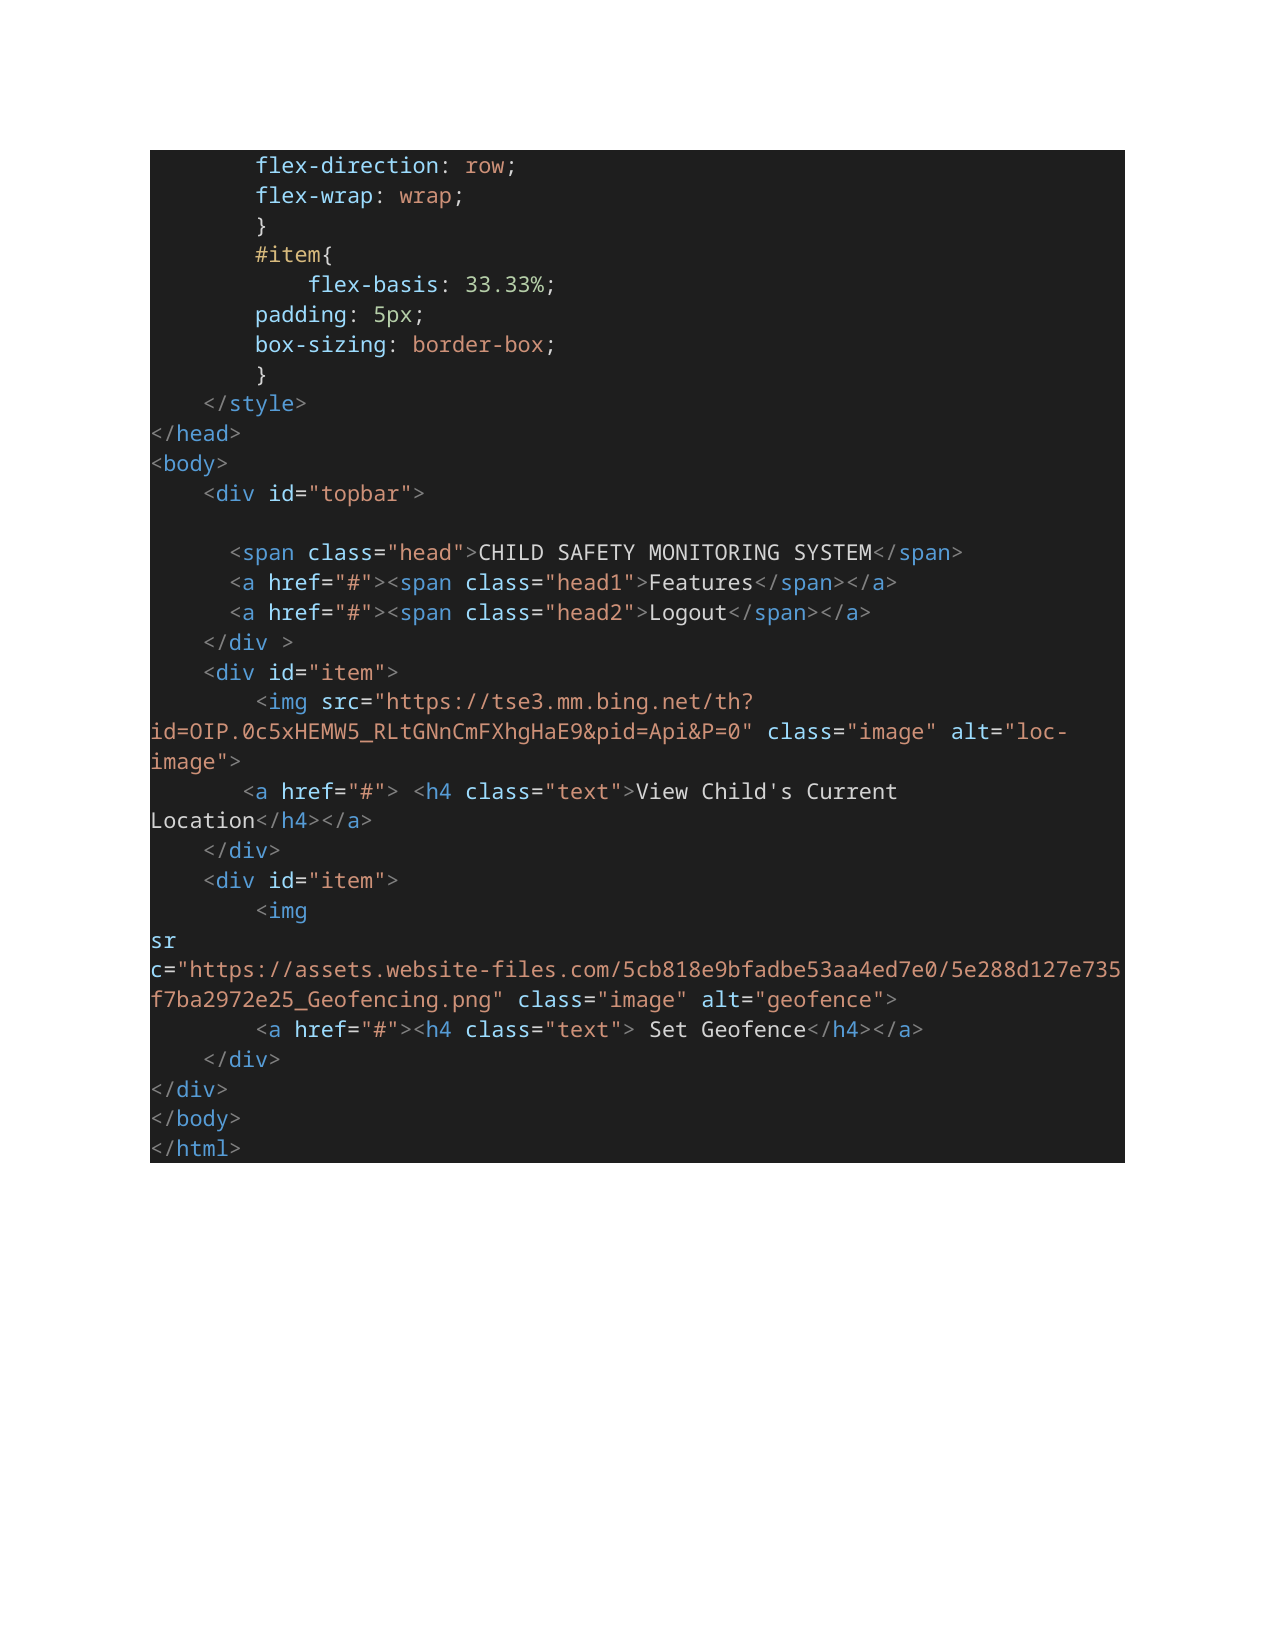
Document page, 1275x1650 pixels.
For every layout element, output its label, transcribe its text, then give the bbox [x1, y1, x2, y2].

text </div> [150, 1073, 1125, 1103]
text <div id="topbar"> [150, 478, 1125, 507]
text } [150, 358, 1125, 388]
text </head> [150, 418, 1125, 448]
text </div> [150, 1044, 1125, 1073]
text <div id="item"> [150, 656, 1125, 686]
text </html> [150, 1133, 1125, 1163]
text <a href="#"><h4 class="text"> Set Geofence</h4></a> [150, 1014, 1125, 1044]
text </body> [150, 1103, 1125, 1133]
text <a href="#"><span class="head2">Logout</span></a> [150, 597, 1125, 627]
text flex-wrap: wrap; [150, 180, 1125, 209]
text flex-basis: 33.33%; [150, 269, 1125, 299]
text </div > [150, 627, 1125, 656]
text </style> [150, 388, 1125, 418]
text <a href="#"><span class="head1">Features</span></a> [150, 567, 1125, 597]
text box-sizing: border-box; [150, 329, 1125, 358]
text <span class="head">CHILD SAFETY MONITORING SYSTEM</span> [150, 537, 1125, 567]
text <a href="#"> <h4 class="text">View Child's Current Location</h4></a> [150, 776, 1125, 835]
text <div id="item"> [150, 865, 1125, 895]
text <img src="https://assets.website-files.com/5cb818e9bfadbe53aa4ed7e0/5e288d127e735f7ba2972e25_Geofencing.png" class="image" alt="geofence"> [150, 895, 1125, 1014]
text #item{ [150, 239, 1125, 269]
text flex-direction: row; [150, 150, 1125, 180]
text padding: 5px; [150, 299, 1125, 329]
text <body> [150, 448, 1125, 478]
text <img src="https://tse3.mm.bing.net/th?id=OIP.0c5xHEMW5_RLtGNnCmFXhgHaE9&pid=Api&P=0" class="image" alt="loc-image"> [150, 686, 1125, 776]
text </div> [150, 835, 1125, 865]
text } [150, 209, 1125, 239]
